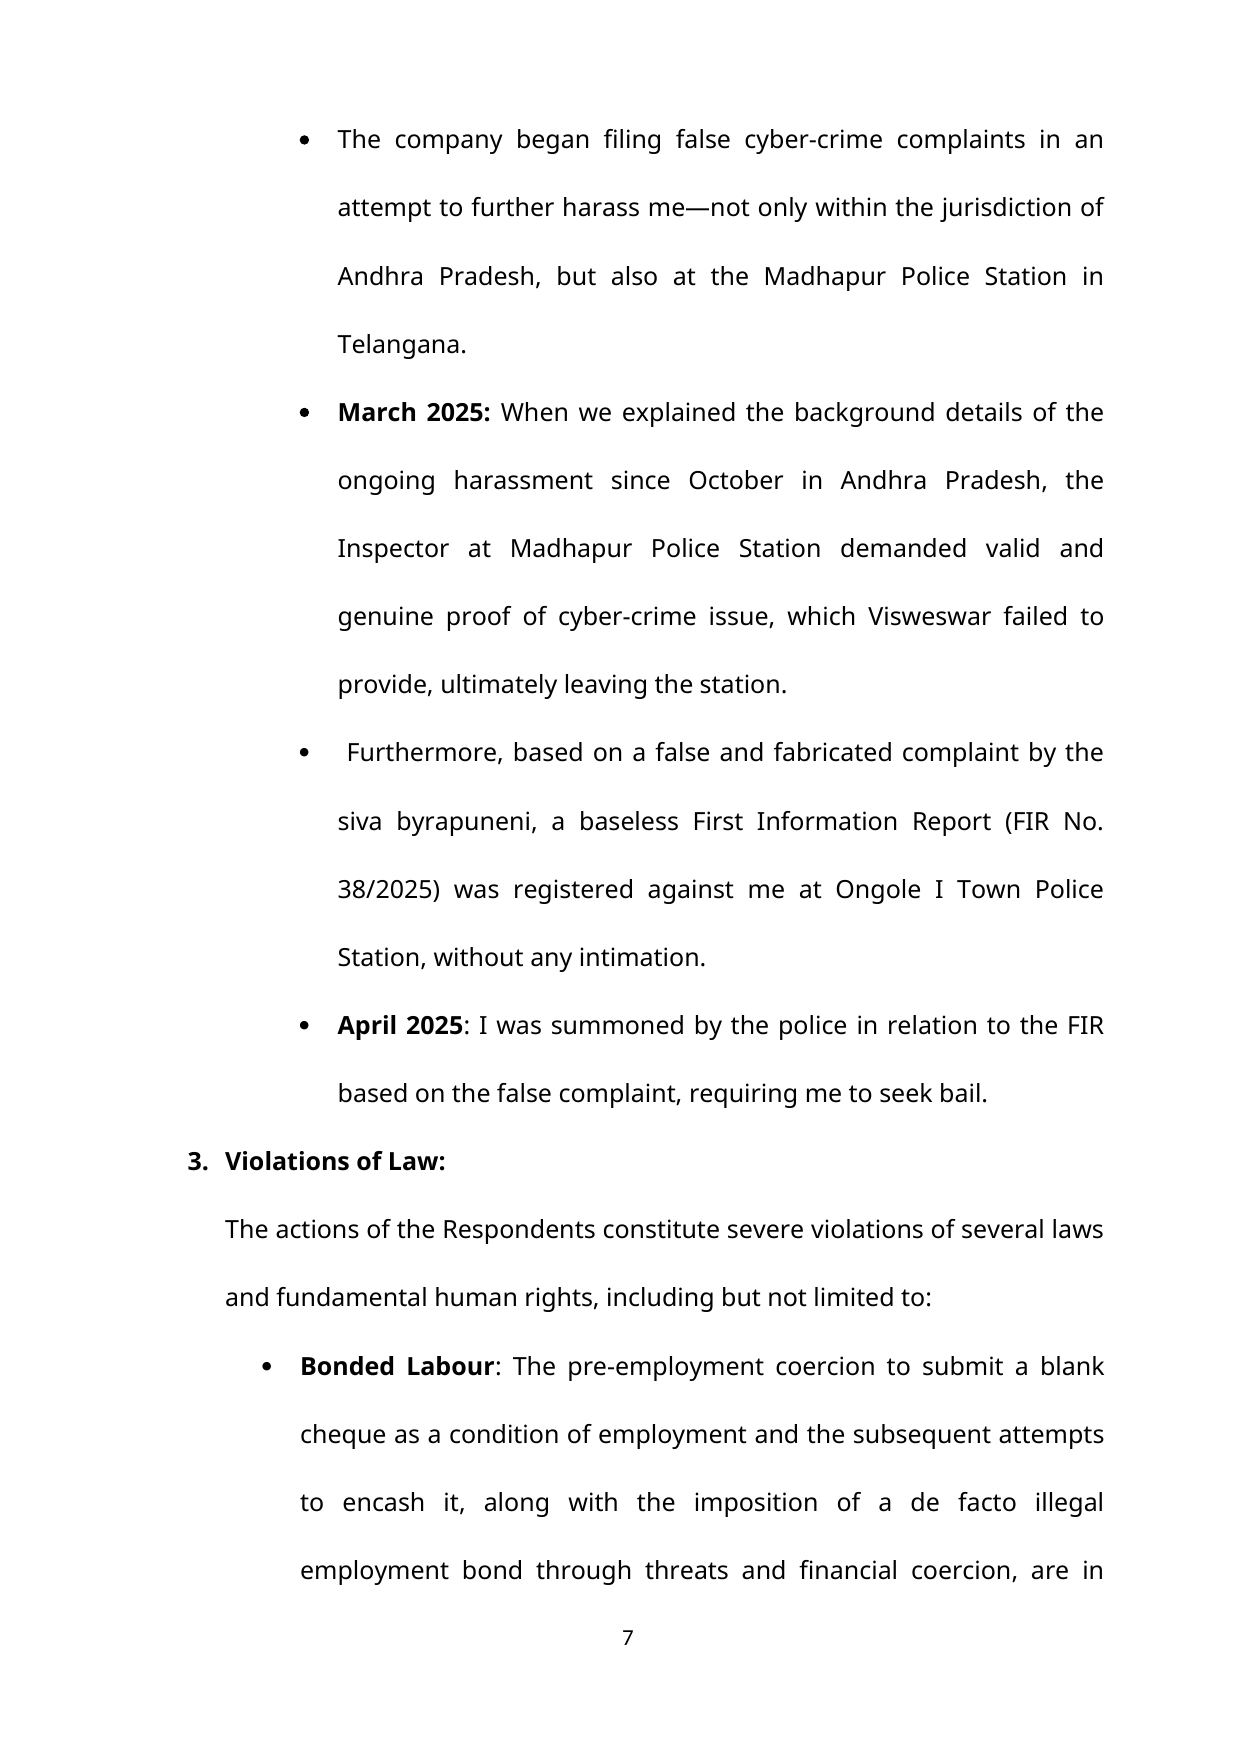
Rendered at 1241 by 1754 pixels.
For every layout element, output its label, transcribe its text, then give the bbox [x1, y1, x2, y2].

list The actions of the Respondents constitute severe violations of several laws and fundamental human rights, including but not limited to: [225, 1212, 1105, 1314]
list Violations of Law: [187, 1144, 1105, 1178]
list Furthermore, based on a false and fabricated complaint by the siva byrapuneni, a baseless First Information Report (FIR No. 38/2025) was registered against me at Ongole I Town Police Station, without any intimation. [300, 735, 1105, 973]
list March 2025: When we explained the background details of the ongoing harassment since October in Andhra Pradesh, the Inspector at Madhapur Police Station demanded valid and genuine proof of cyber-crime issue, which Visweswar failed to provide, ultimately leaving the station. [300, 394, 1105, 701]
list The company began filing false cyber-crime complaints in an attempt to further harass me—not only within the jurisdiction of Andhra Pradesh, but also at the Madhapur Police Station in Telangana. [300, 122, 1105, 360]
list April 2025: I was summoned by the police in relation to the FIR based on the false complaint, requiring me to seek bail. [300, 1007, 1105, 1110]
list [262, 1348, 1105, 1587]
